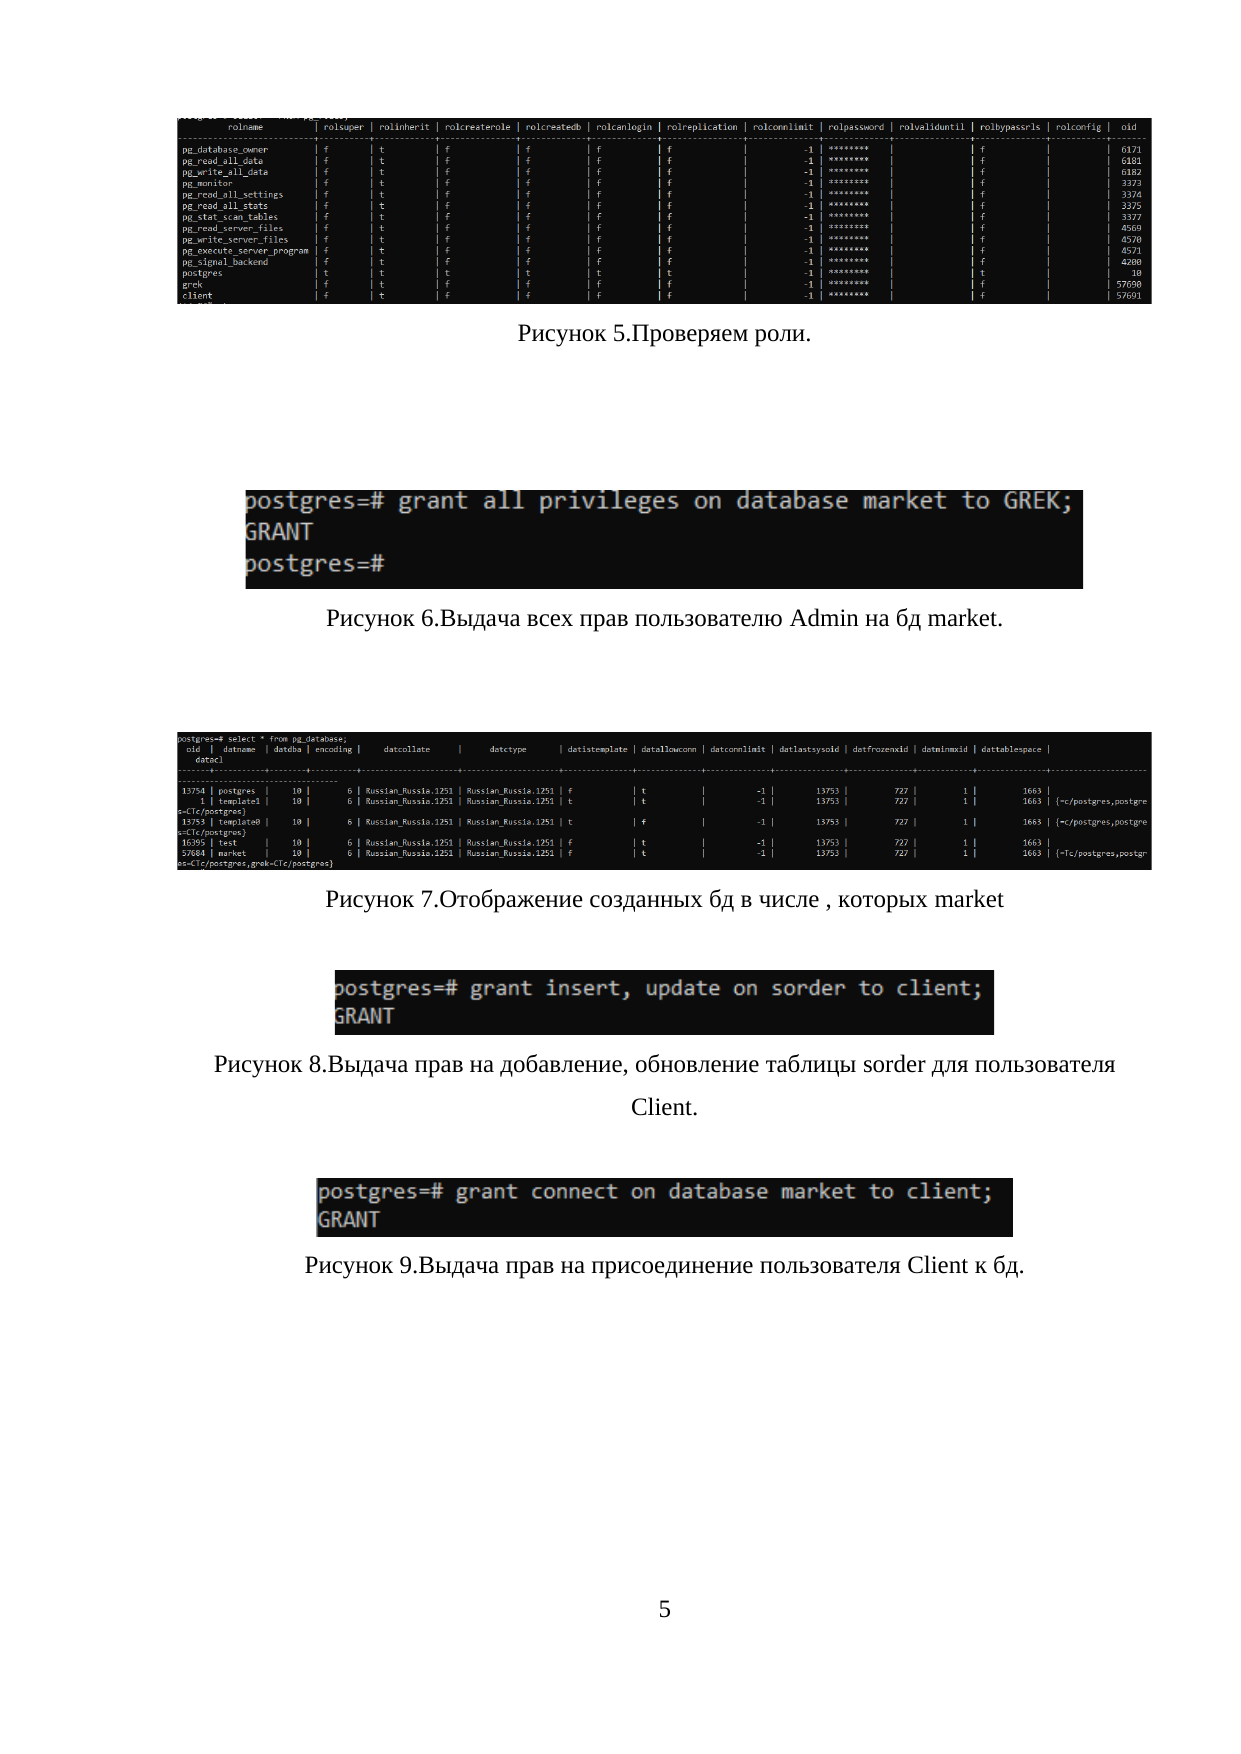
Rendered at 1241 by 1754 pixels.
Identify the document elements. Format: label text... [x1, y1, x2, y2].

picture [245, 490, 1084, 589]
picture [177, 732, 1152, 870]
text Рисунок 5.Проверяем роли. [177, 304, 1152, 347]
text Рисунок 7.Отображение созданных бд в числе , которых market [177, 870, 1152, 913]
picture [177, 118, 1152, 304]
text Рисунок 6.Выдача всех прав пользователю Admin на бд market. [177, 603, 1152, 632]
picture [334, 970, 995, 1035]
picture [316, 1178, 1013, 1237]
text Рисунок 8.Выдача прав на добавление, обновление таблицы sorder для пользователя Client. [177, 1049, 1152, 1121]
text Рисунок 9.Выдача прав на присоединение пользователя Client к бд. [177, 1251, 1152, 1279]
